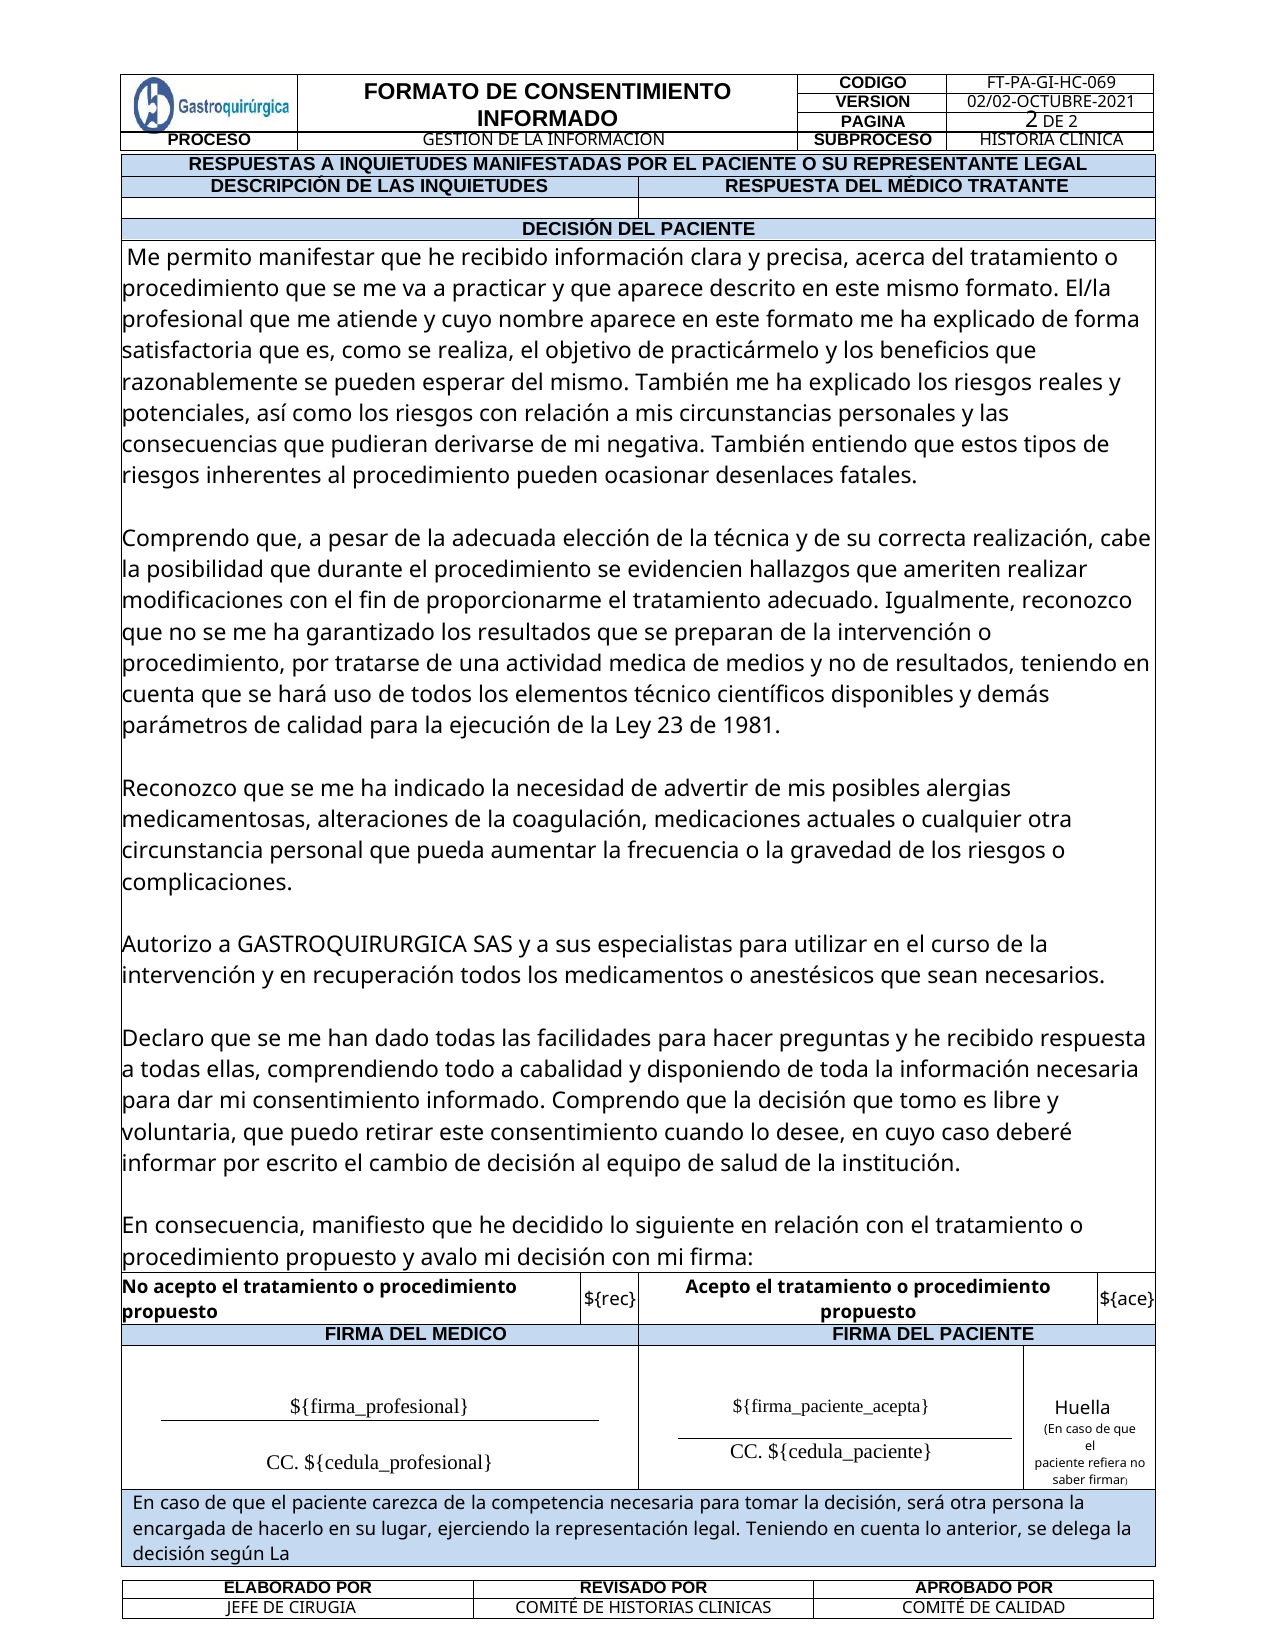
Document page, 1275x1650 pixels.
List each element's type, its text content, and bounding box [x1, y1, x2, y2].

table_cell DESCRIPCIÓN DE LAS INQUIETUDES [122, 177, 638, 197]
table_cell ${firma_paciente_acepta} CC. ${cedula_paciente} [639, 1346, 1023, 1488]
table_cell No acepto el tratamiento o procedimiento propuesto [122, 1273, 580, 1324]
table_cell ${firma_profesional} CC. ${cedula_profesional} [122, 1346, 638, 1488]
table_cell ${ace} [1098, 1273, 1155, 1324]
table_cell Huella (En caso de que el paciente refiera no saber firmar) [1024, 1346, 1155, 1488]
table_cell FIRMA DEL PACIENTE [639, 1325, 1155, 1345]
table_cell [122, 198, 638, 218]
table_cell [122, 1490, 1155, 1566]
table_cell ${rec} [581, 1273, 638, 1324]
table_cell Me permito manifestar que he recibido información clara y precisa, acerca del tratamiento o procedimiento que se me va a practicar y que aparece descrito en este mismo formato. El/la profesional que me atiende y cuyo nombre aparece en este formato me ha explicado de forma satisfactoria que es, como se realiza, el objetivo de practicármelo y los beneficios que razonablemente se pueden esperar del mismo. También me ha explicado los riesgos reales y potenciales, así como los riesgos con relación a mis circunstancias personales y las consecuencias que pudieran derivarse de mi negativa. También entiendo que estos tipos de riesgos inherentes al procedimiento pueden ocasionar desenlaces fatales.Comprendo que, a pesar de la adecuada elección de la técnica y de su correcta realización, cabe la posibilidad que durante el procedimiento se evidencien hallazgos que ameriten realizar modificaciones con el fin de proporcionarme el tratamiento adecuado. Igualmente, reconozco que no se me ha garantizado los resultados que se preparan de la intervención oprocedimiento, por tratarse de una actividad medica de medios y no de resultados, teniendo en cuenta que se hará uso de todos los elementos técnico científicos disponibles y demás parámetros de calidad para la ejecución de la Ley 23 de 1981. Reconozco que se me ha indicado la necesidad de advertir de mis posibles alergias medicamentosas, alteraciones de la coagulación, medicaciones actuales o cualquier otra circunstancia personal que pueda aumentar la frecuencia o la gravedad de los riesgos o complicaciones.Autorizo a GASTROQUIRURGICA SAS y a sus especialistas para utilizar en el curso de la intervención y en recuperación todos los medicamentos o anestésicos que sean necesarios.Declaro que se me han dado todas las facilidades para hacer preguntas y he recibido respuesta a todas ellas, comprendiendo todo a cabalidad y disponiendo de toda la información necesaria para dar mi consentimiento informado. Comprendo que la decisión que tomo es libre y voluntaria, que puedo retirar este consentimiento cuando lo desee, en cuyo caso deberé informar por escrito el cambio de decisión al equipo de salud de la institución.En consecuencia, manifiesto que he decidido lo siguiente en relación con el tratamiento o procedimiento propuesto y avalo mi decisión con mi firma: [122, 241, 1155, 1272]
table_cell FIRMA DEL MEDICO [122, 1325, 638, 1345]
table_cell DECISIÓN DEL PACIENTE [122, 219, 1155, 239]
table_cell [639, 198, 1155, 218]
picture [133, 77, 289, 131]
table_cell Acepto el tratamiento o procedimiento propuesto [639, 1273, 1097, 1324]
table_cell RESPUESTA DEL MÉDICO TRATANTE [639, 177, 1155, 197]
table_cell RESPUESTAS A INQUIETUDES MANIFESTADAS POR EL PACIENTE O SU REPRESENTANTE LEGAL [122, 155, 1155, 176]
